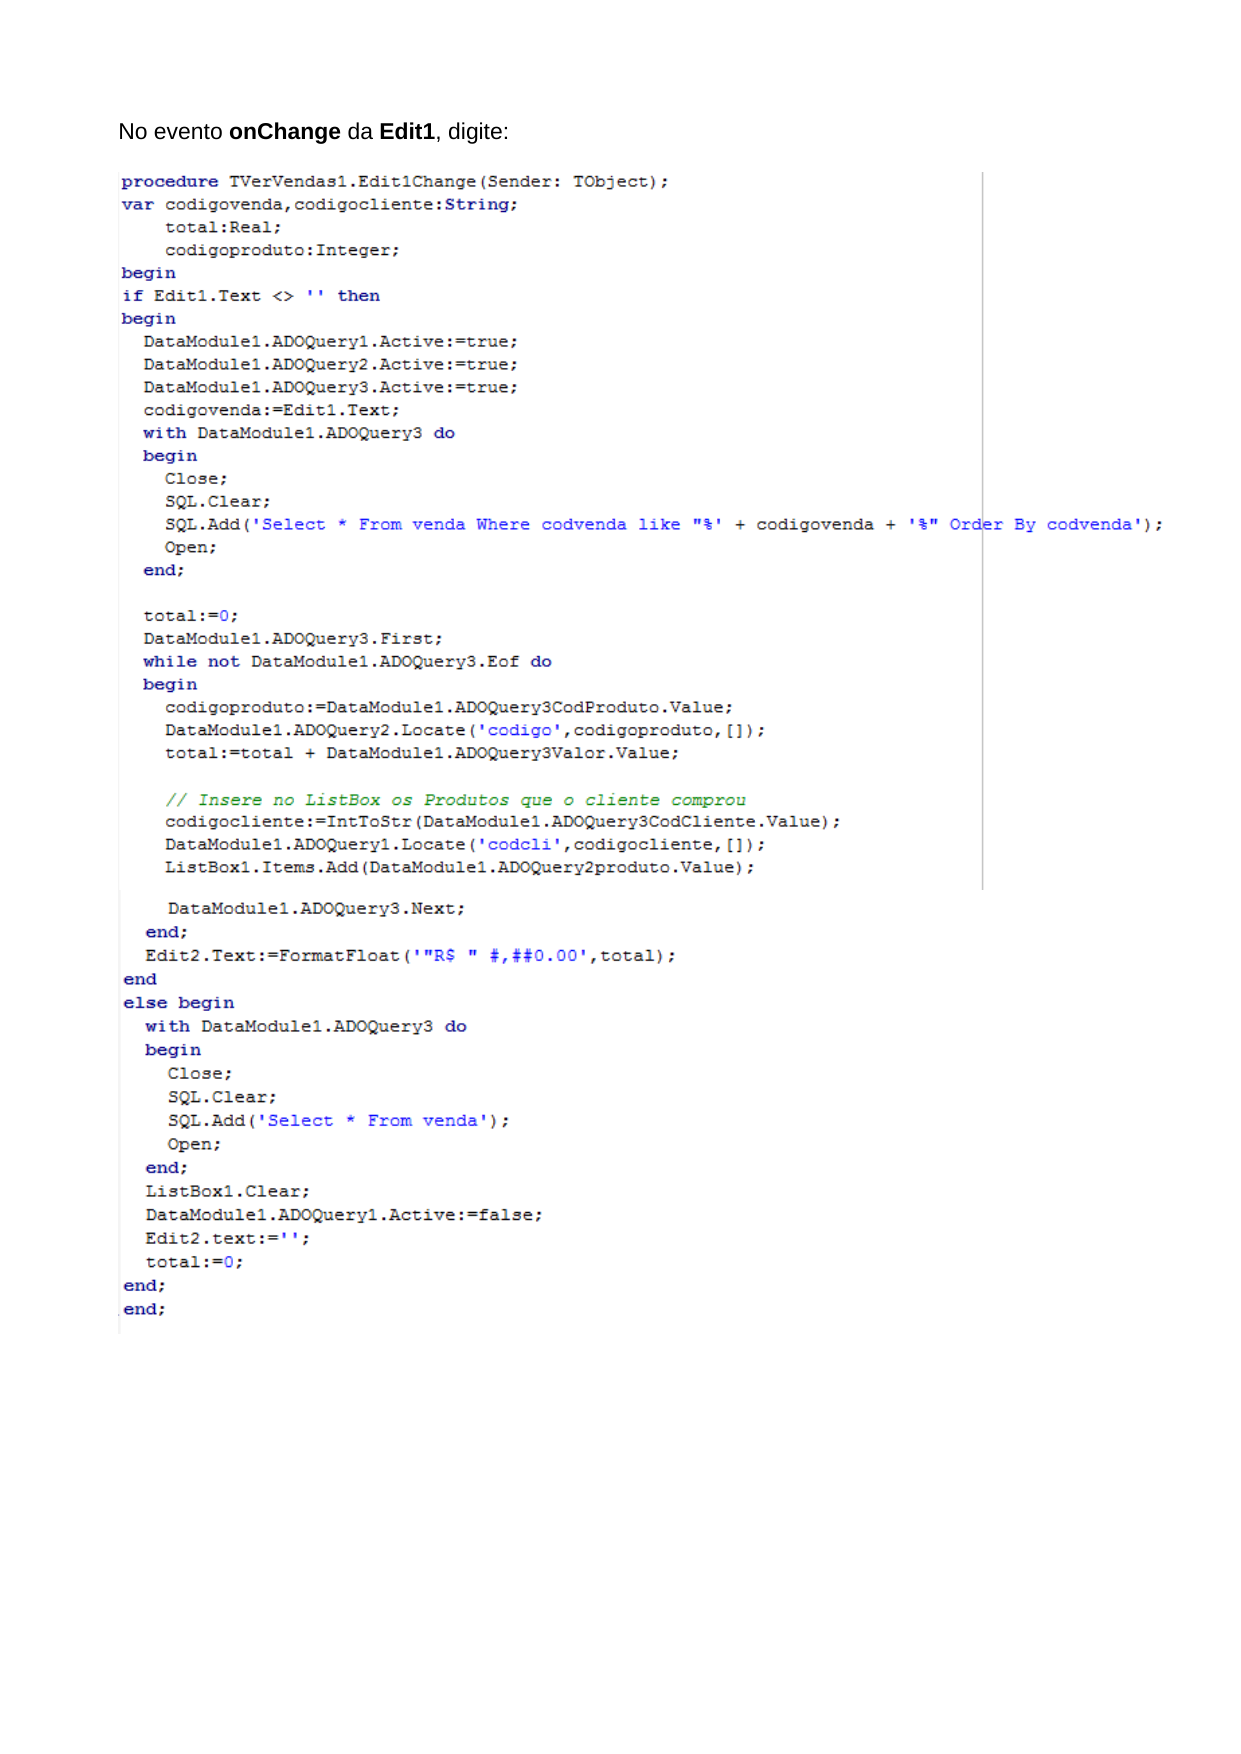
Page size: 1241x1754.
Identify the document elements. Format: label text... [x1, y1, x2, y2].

picture [118, 172, 1180, 1334]
text No evento onChange da Edit1, digite: [118, 118, 1122, 144]
